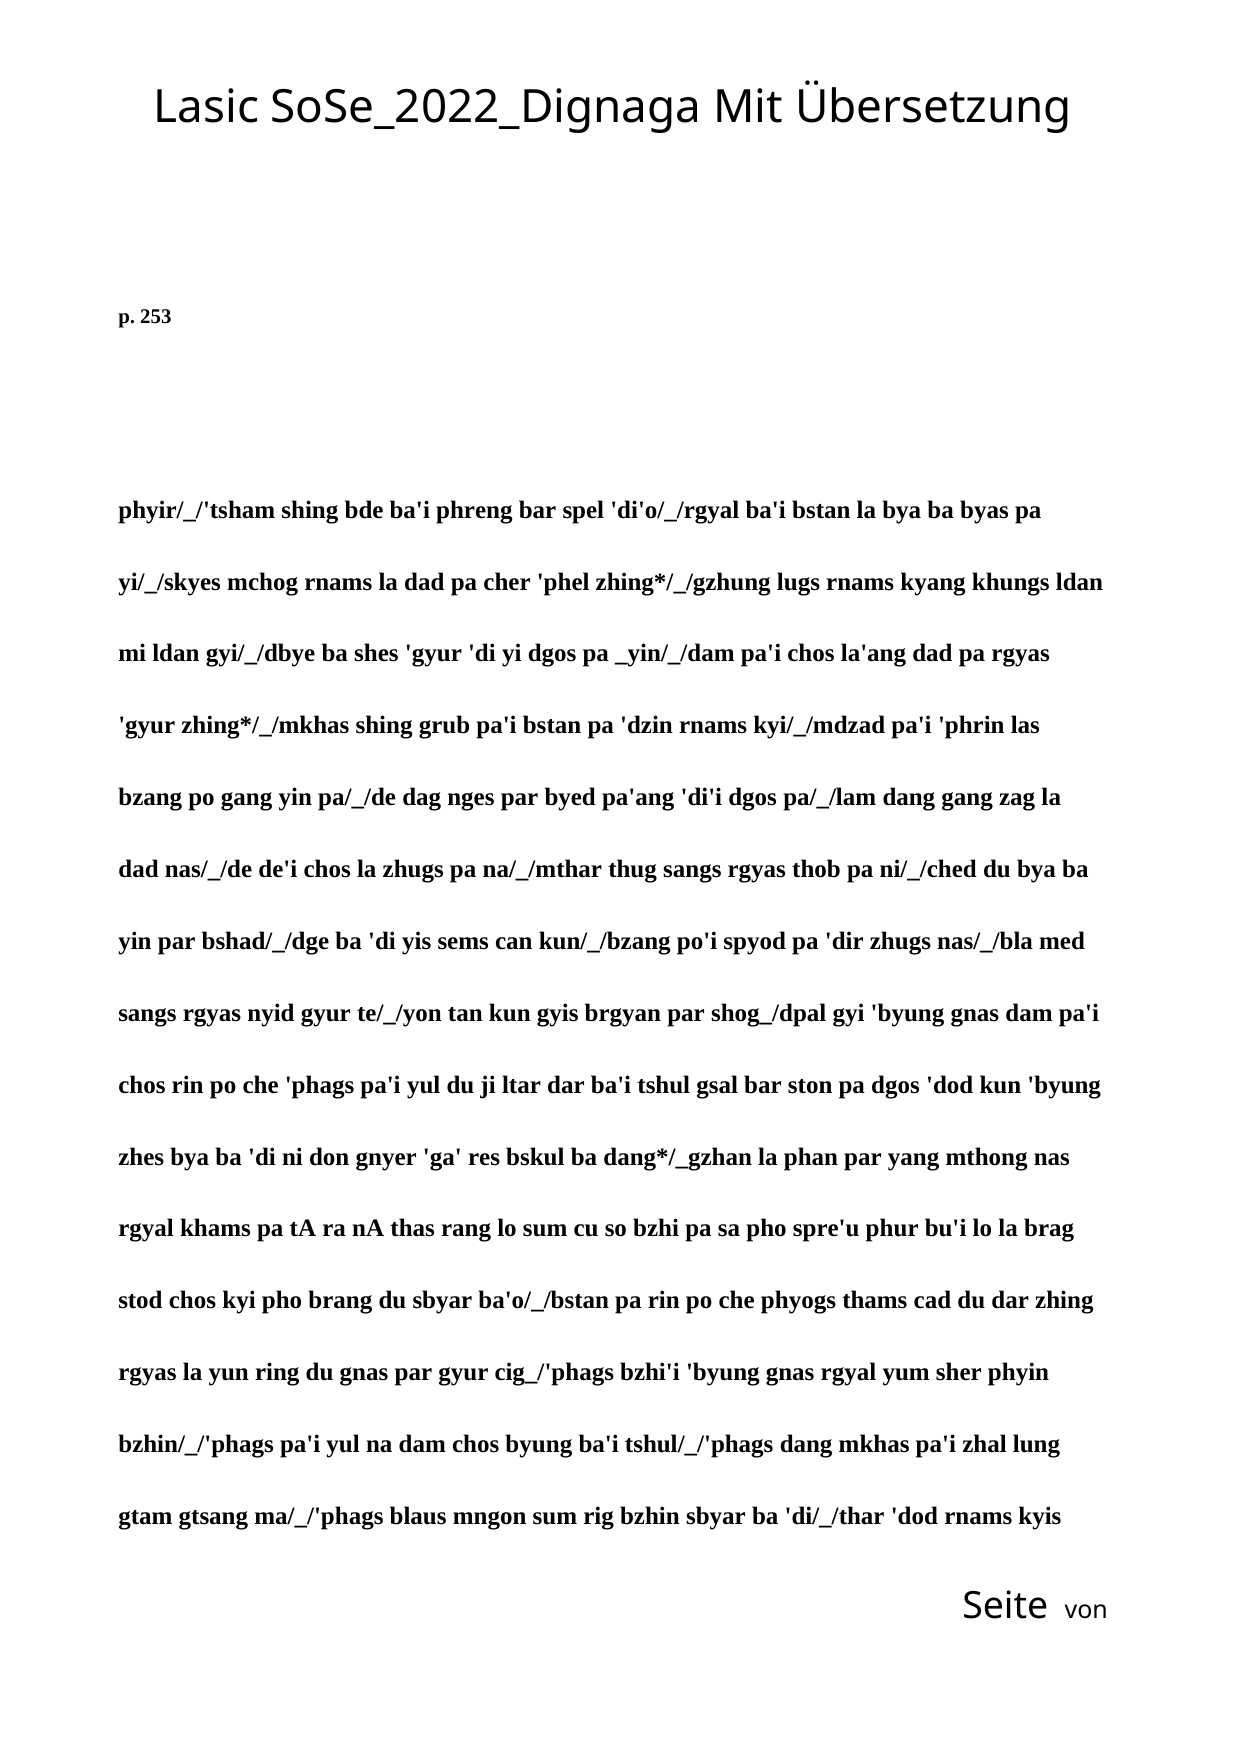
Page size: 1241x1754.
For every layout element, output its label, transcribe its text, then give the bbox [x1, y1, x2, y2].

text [118, 495, 1107, 1530]
text p. 253 [118, 304, 1107, 328]
